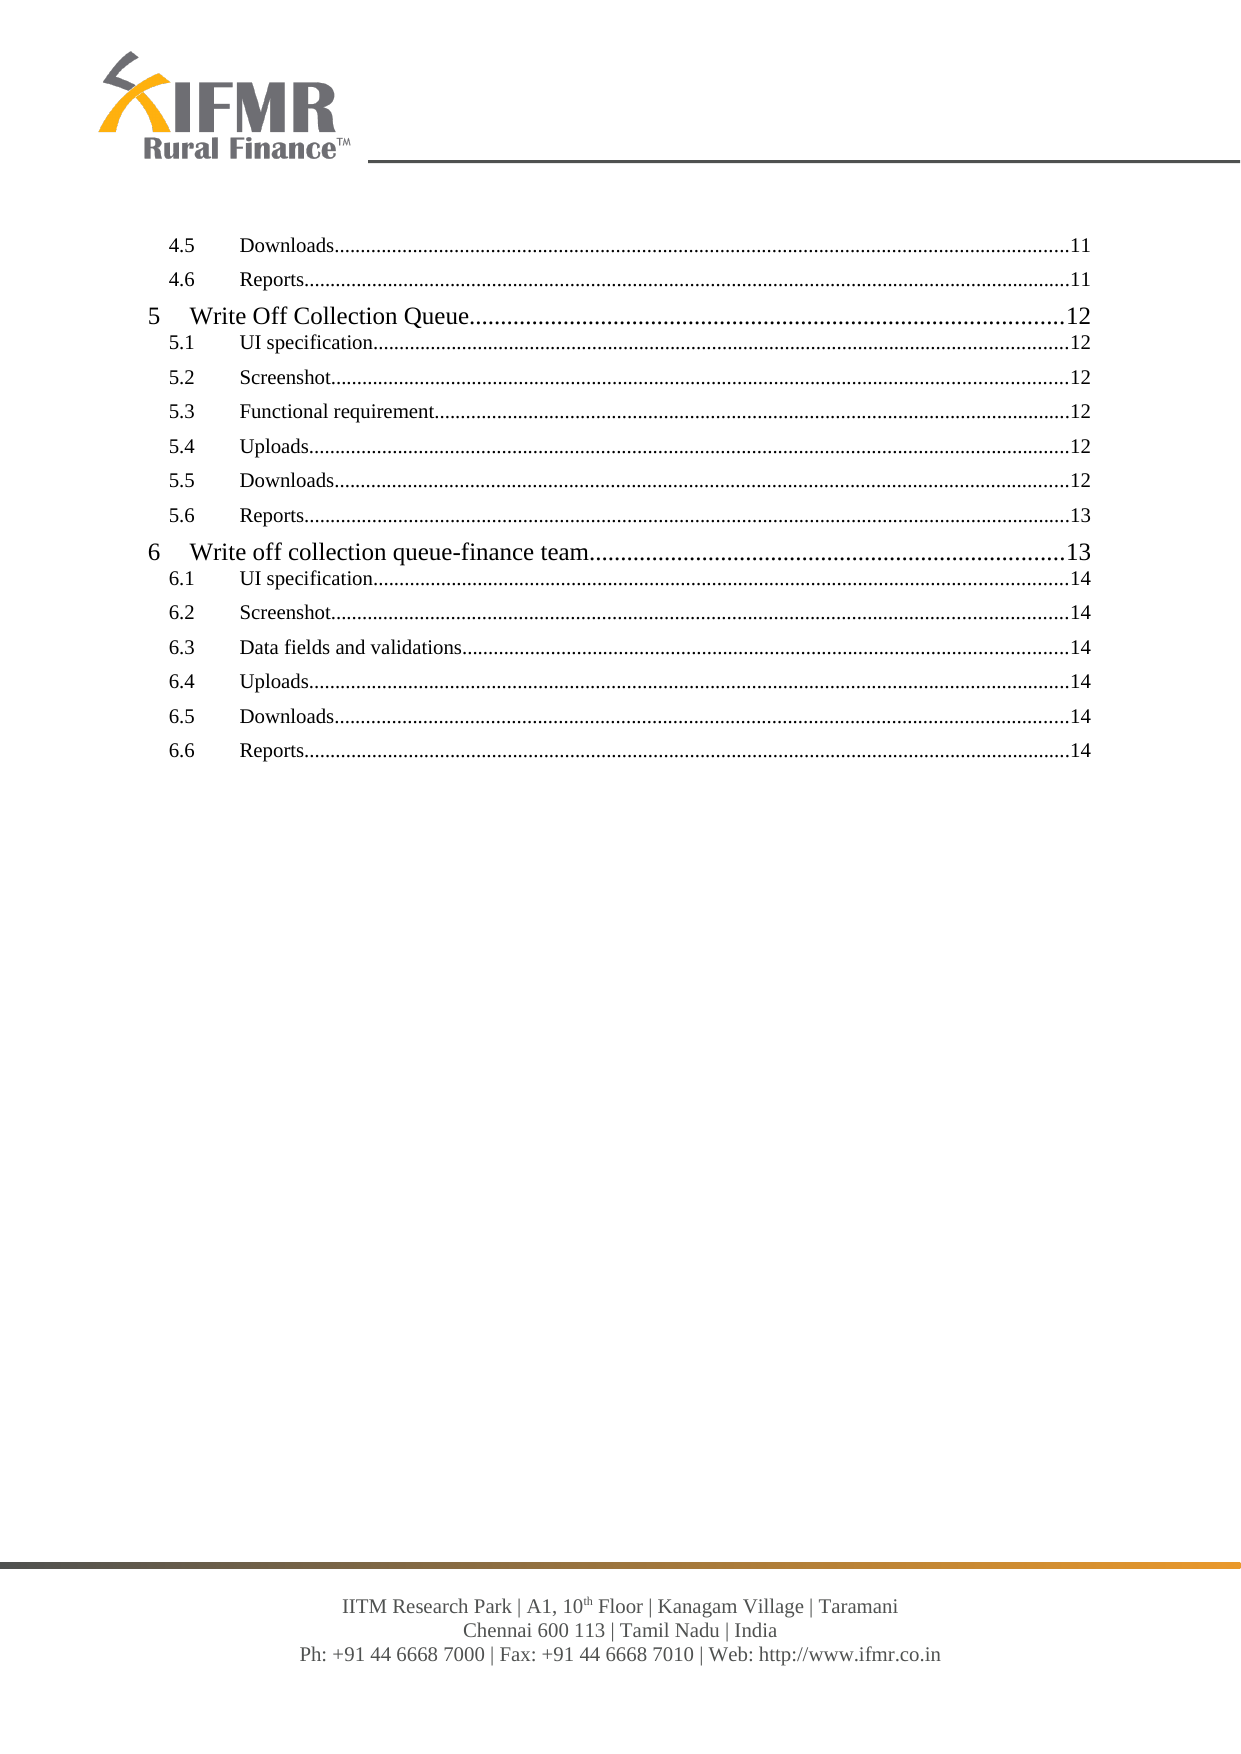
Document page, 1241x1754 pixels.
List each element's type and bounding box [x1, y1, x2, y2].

picture [91, 45, 357, 166]
